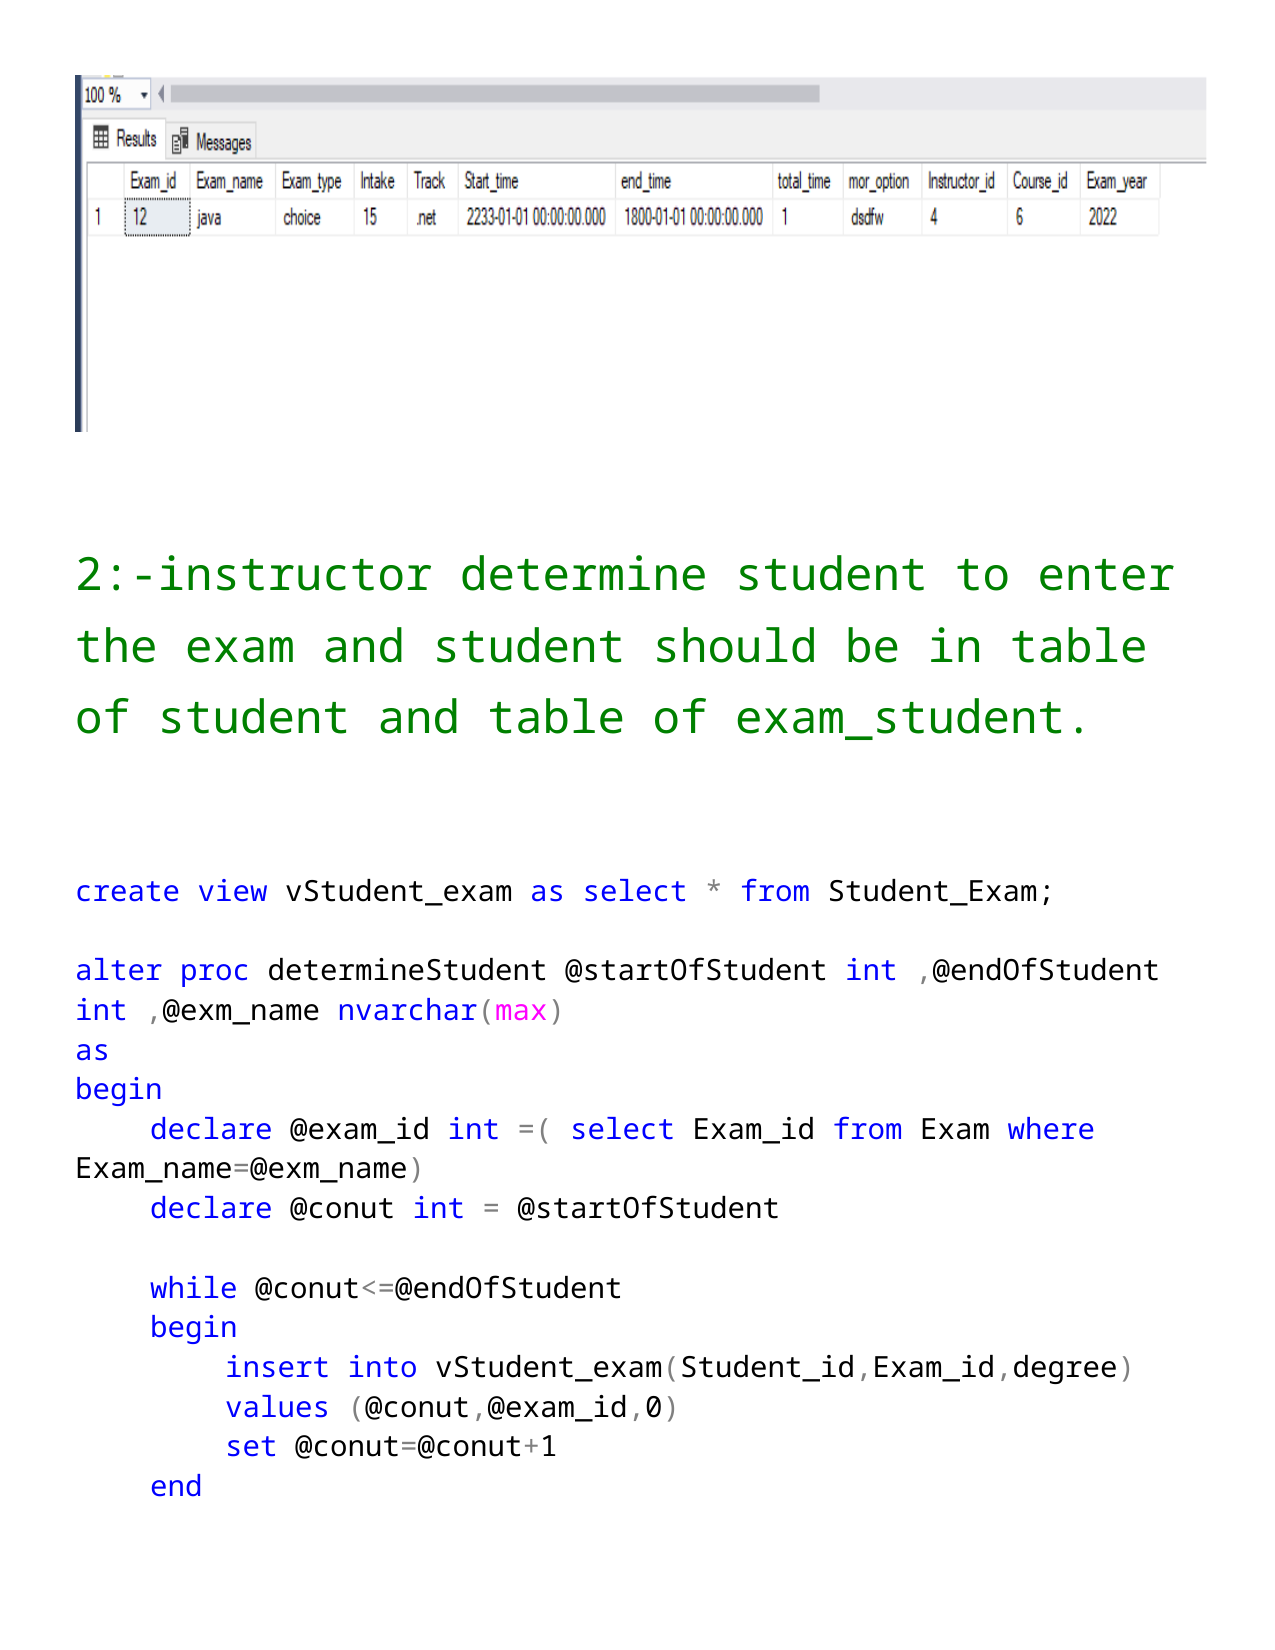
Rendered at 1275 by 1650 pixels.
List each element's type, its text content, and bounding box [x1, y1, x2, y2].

text end [75, 1465, 1200, 1505]
text create view vStudent_exam as select * from Student_Exam; [75, 870, 1200, 910]
text as [75, 1029, 1200, 1068]
text 2:-instructor determine student to enter the exam and student should be in table of student and table of exam_student. [75, 542, 1200, 747]
text declare @exam_id int =( select Exam_id from Exam where Exam_name=@exm_name) [75, 1108, 1200, 1187]
text values (@conut,@exam_id,0) [75, 1386, 1200, 1426]
text set @conut=@conut+1 [75, 1426, 1200, 1465]
text begin [75, 1068, 1200, 1108]
text begin [75, 1307, 1200, 1346]
text alter proc determineStudent @startOfStudent int ,@endOfStudent int ,@exm_name nvarchar(max) [75, 949, 1200, 1029]
text insert into vStudent_exam(Student_id,Exam_id,degree) [75, 1346, 1200, 1386]
picture [75, 75, 1207, 432]
text declare @conut int = @startOfStudent [75, 1187, 1200, 1227]
text while @conut<=@endOfStudent [75, 1267, 1200, 1307]
